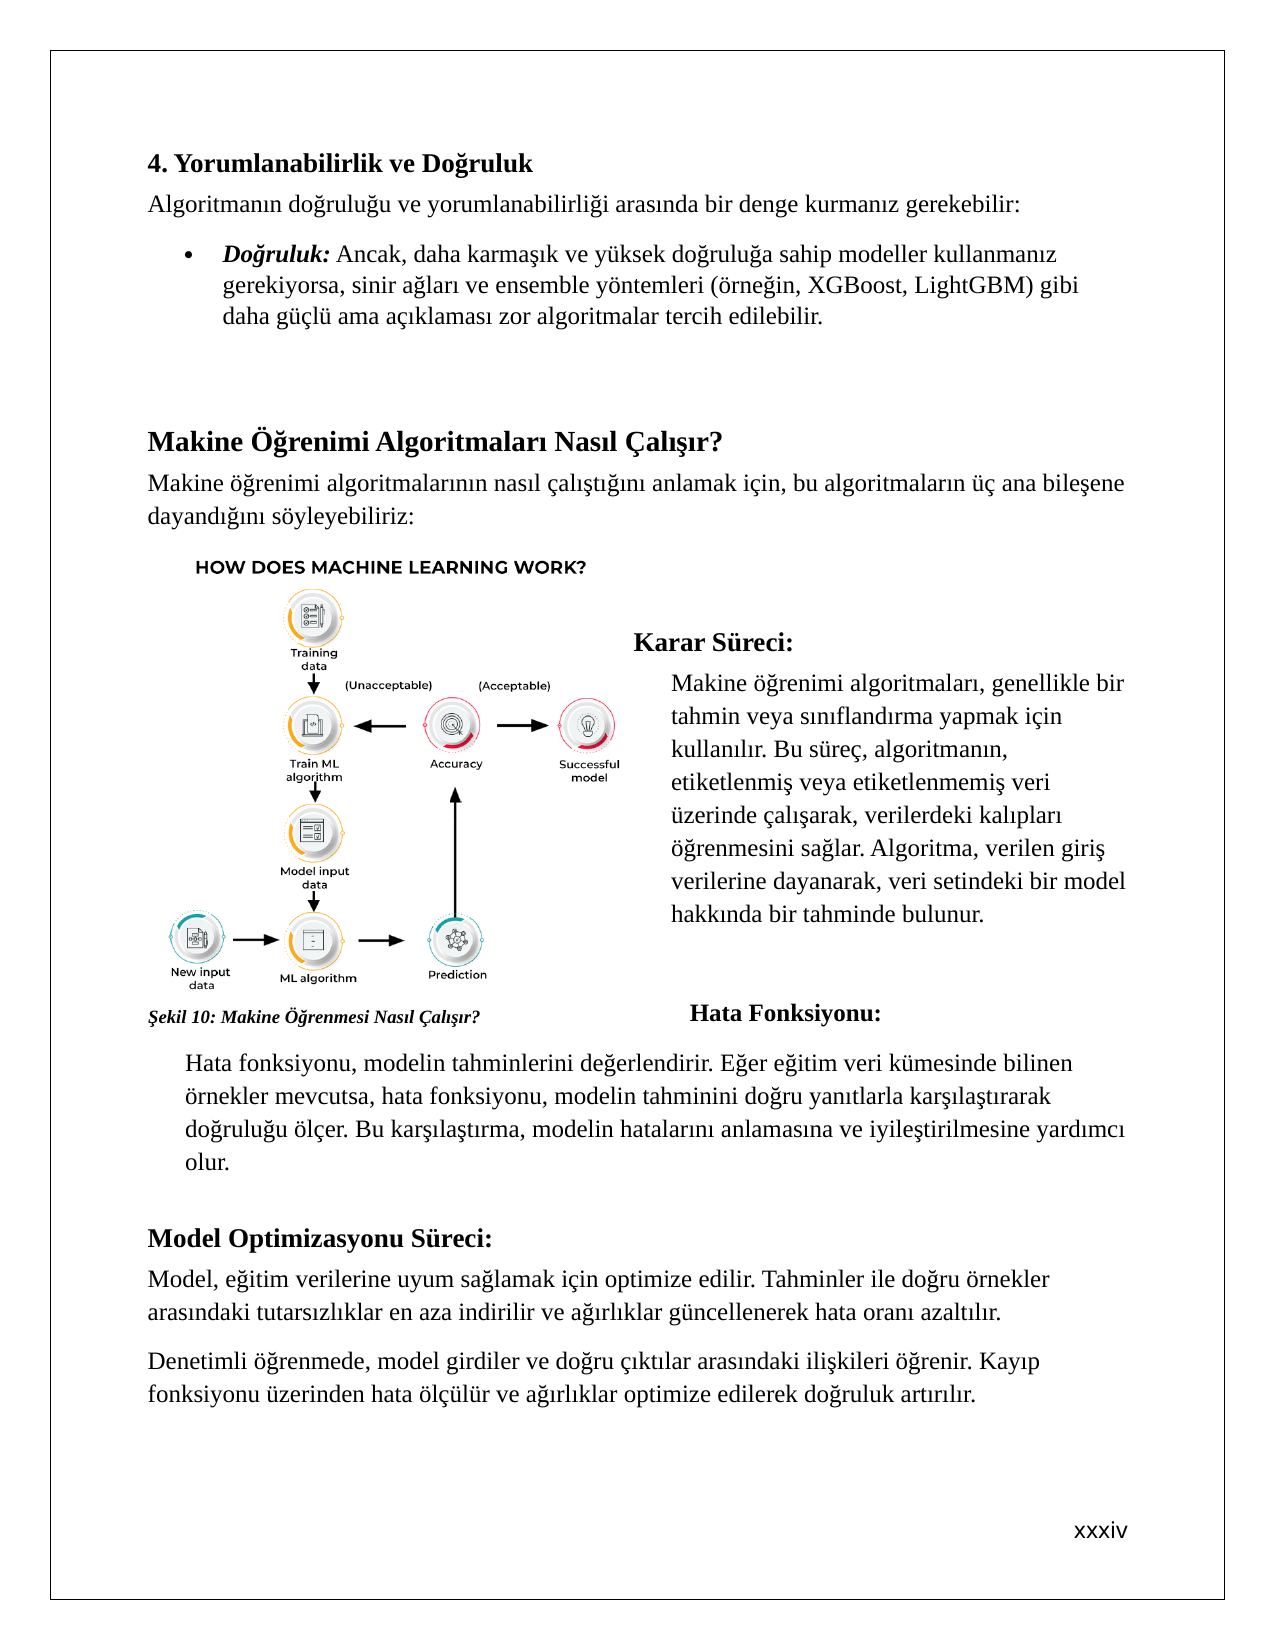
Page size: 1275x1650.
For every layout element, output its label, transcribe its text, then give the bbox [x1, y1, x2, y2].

text Model, eğitim verilerine uyum sağlamak için optimize edilir. Tahminler ile doğru örnekler arasındaki tutarsızlıklar en aza indirilir ve ağırlıklar güncellenerek hata oranı azaltılır. [147, 1264, 1127, 1326]
subtitle 4. Yorumlanabilirlik ve Doğruluk [147, 147, 1127, 179]
text Makine öğrenimi algoritmaları, genellikle bir tahmin veya sınıflandırma yapmak için kullanılır. Bu süreç, algoritmanın, etiketlenmiş veya etiketlenmemiş veri üzerinde çalışarak, verilerdeki kalıpları öğrenmesini sağlar. Algoritma, verilen giriş verilerine dayanarak, veri setindeki bir model hakkında bir tahminde bulunur. [185, 668, 1127, 928]
text Denetimli öğrenmede, model girdiler ve doğru çıktılar arasındaki ilişkileri öğrenir. Kayıp fonksiyonu üzerinden hata ölçülür ve ağırlıklar optimize edilerek doğruluk artırılır. [147, 1346, 1127, 1408]
text Hata fonksiyonu, modelin tahminlerini değerlendirir. Eğer eğitim veri kümesinde bilinen örnekler mevcutsa, hata fonksiyonu, modelin tahminini doğru yanıtlarla karşılaştırarak doğruluğu ölçer. Bu karşılaştırma, modelin hatalarını anlamasına ve iyileştirilmesine yardımcı olur. [185, 1048, 1127, 1176]
picture [147, 552, 634, 626]
subtitle Makine Öğrenimi Algoritmaları Nasıl Çalışır? [147, 424, 1127, 457]
list Doğruluk: Ancak, daha karmaşık ve yüksek doğruluğa sahip modeller kullanmanız gerekiyorsa, sinir ağları ve ensemble yöntemleri (örneğin, XGBoost, LightGBM) gibi daha güçlü ama açıklaması zor algoritmalar tercih edilebilir. [185, 239, 1127, 330]
subtitle Model Optimizasyonu Süreci: [147, 1222, 1127, 1253]
text Hata Fonksiyonu: [185, 998, 1127, 1027]
picture [147, 657, 634, 997]
text Algoritmanın doğruluğu ve yorumlanabilirliği arasında bir denge kurmanız gerekebilir: [147, 189, 1127, 218]
subtitle Karar Süreci: [147, 626, 1127, 657]
text Makine öğrenimi algoritmalarının nasıl çalıştığını anlamak için, bu algoritmaların üç ana bileşene dayandığını söyleyebiliriz: [147, 468, 1127, 530]
